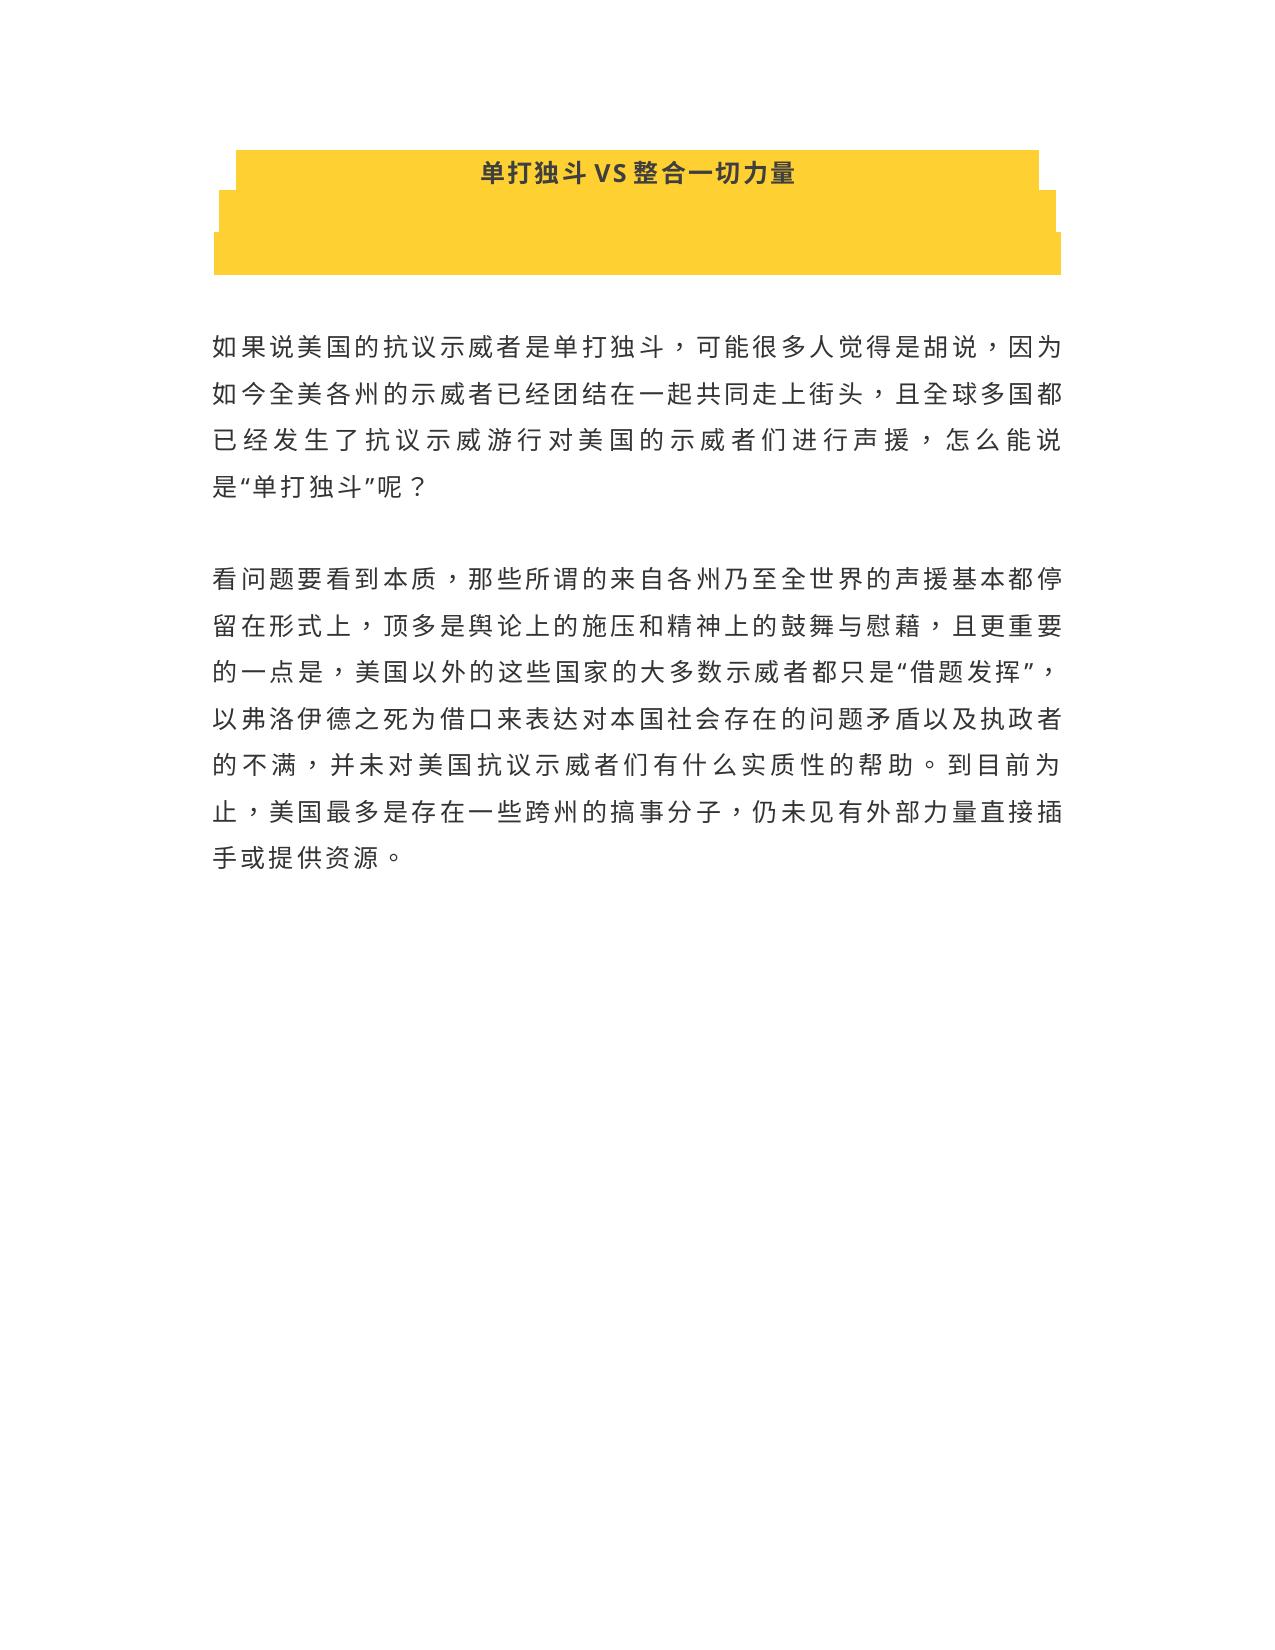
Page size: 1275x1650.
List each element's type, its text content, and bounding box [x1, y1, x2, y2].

text 单打独斗VS整合一切力量 [236, 150, 1039, 190]
text 看问题要看到本质，那些所谓的来自各州乃至全世界的声援基本都停留在形式上，顶多是舆论上的施压和精神上的鼓舞与慰藉，且更重要的一点是，美国以外的这些国家的大多数示威者都只是“借题发挥”，以弗洛伊德之死为借口来表达对本国社会存在的问题矛盾以及执政者的不满，并未对美国抗议示威者们有什么实质性的帮助。到目前为止，美国最多是存在一些跨州的搞事分子，仍未见有外部力量直接插手或提供资源。 [212, 550, 1062, 875]
text 如果说美国的抗议示威者是单打独斗，可能很多人觉得是胡说，因为如今全美各州的示威者已经团结在一起共同走上街头，且全球多国都已经发生了抗议示威游行对美国的示威者们进行声援，怎么能说是“单打独斗”呢？ [212, 317, 1062, 503]
